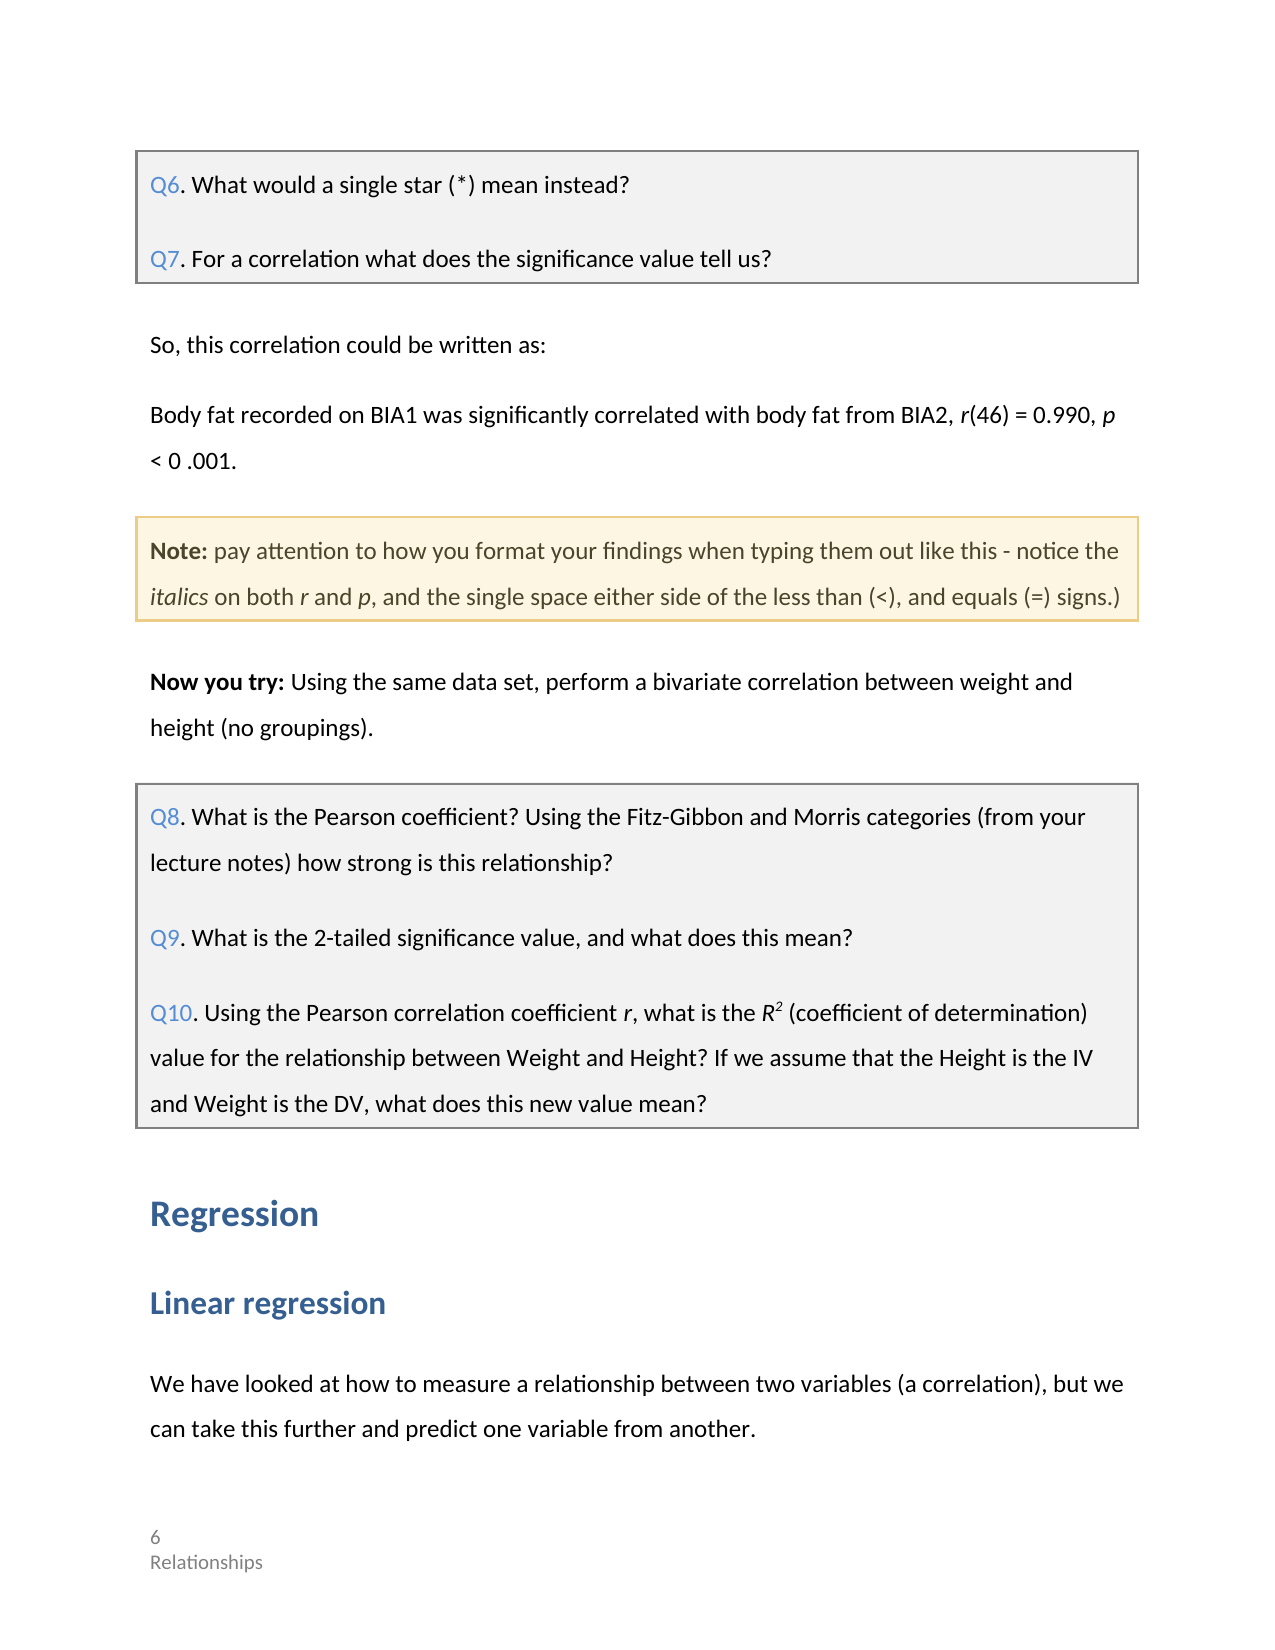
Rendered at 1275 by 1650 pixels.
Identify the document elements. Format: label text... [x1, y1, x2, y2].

subtitle Linear regression [150, 1282, 1125, 1322]
text Now you try: Using the same data set, perform a bivariate correlation between weight and height (no groupings). [150, 666, 1125, 742]
subtitle Regression [150, 1190, 1125, 1236]
text Body fat recorded on BIA1 was significantly correlated with body fat from BIA2, r(46) = 0.990, p < 0 .001. [150, 400, 1125, 476]
text So, this correlation could be written as: [150, 329, 1125, 359]
text Q10. Using the Pearson correlation coefficient r, what is the R2 (coefficient of determination) value for the relationship between Weight and Height? If we assume that the Height is the IV and Weight is the DV, what does this new value mean? [138, 978, 1137, 1127]
text Q7. For a correlation what does the significance value tell us? [138, 225, 1137, 282]
text Q6. What would a single star (*) mean instead? [138, 152, 1137, 199]
text Note: pay attention to how you format your findings when typing them out like this - notice the italics on both r and p, and the single space either side of the less than (<), and equals (=) signs.) [138, 518, 1137, 619]
text We have looked at how to measure a relationship between two variables (a correlation), but we can take this further and predict one variable from another. [150, 1368, 1125, 1444]
text Q9. What is the 2-tailed significance value, and what does this mean? [138, 903, 1137, 952]
text Q8. What is the Pearson coefficient? Using the Fitz-Gibbon and Morris categories (from your lecture notes) how strong is this relationship? [138, 785, 1137, 877]
